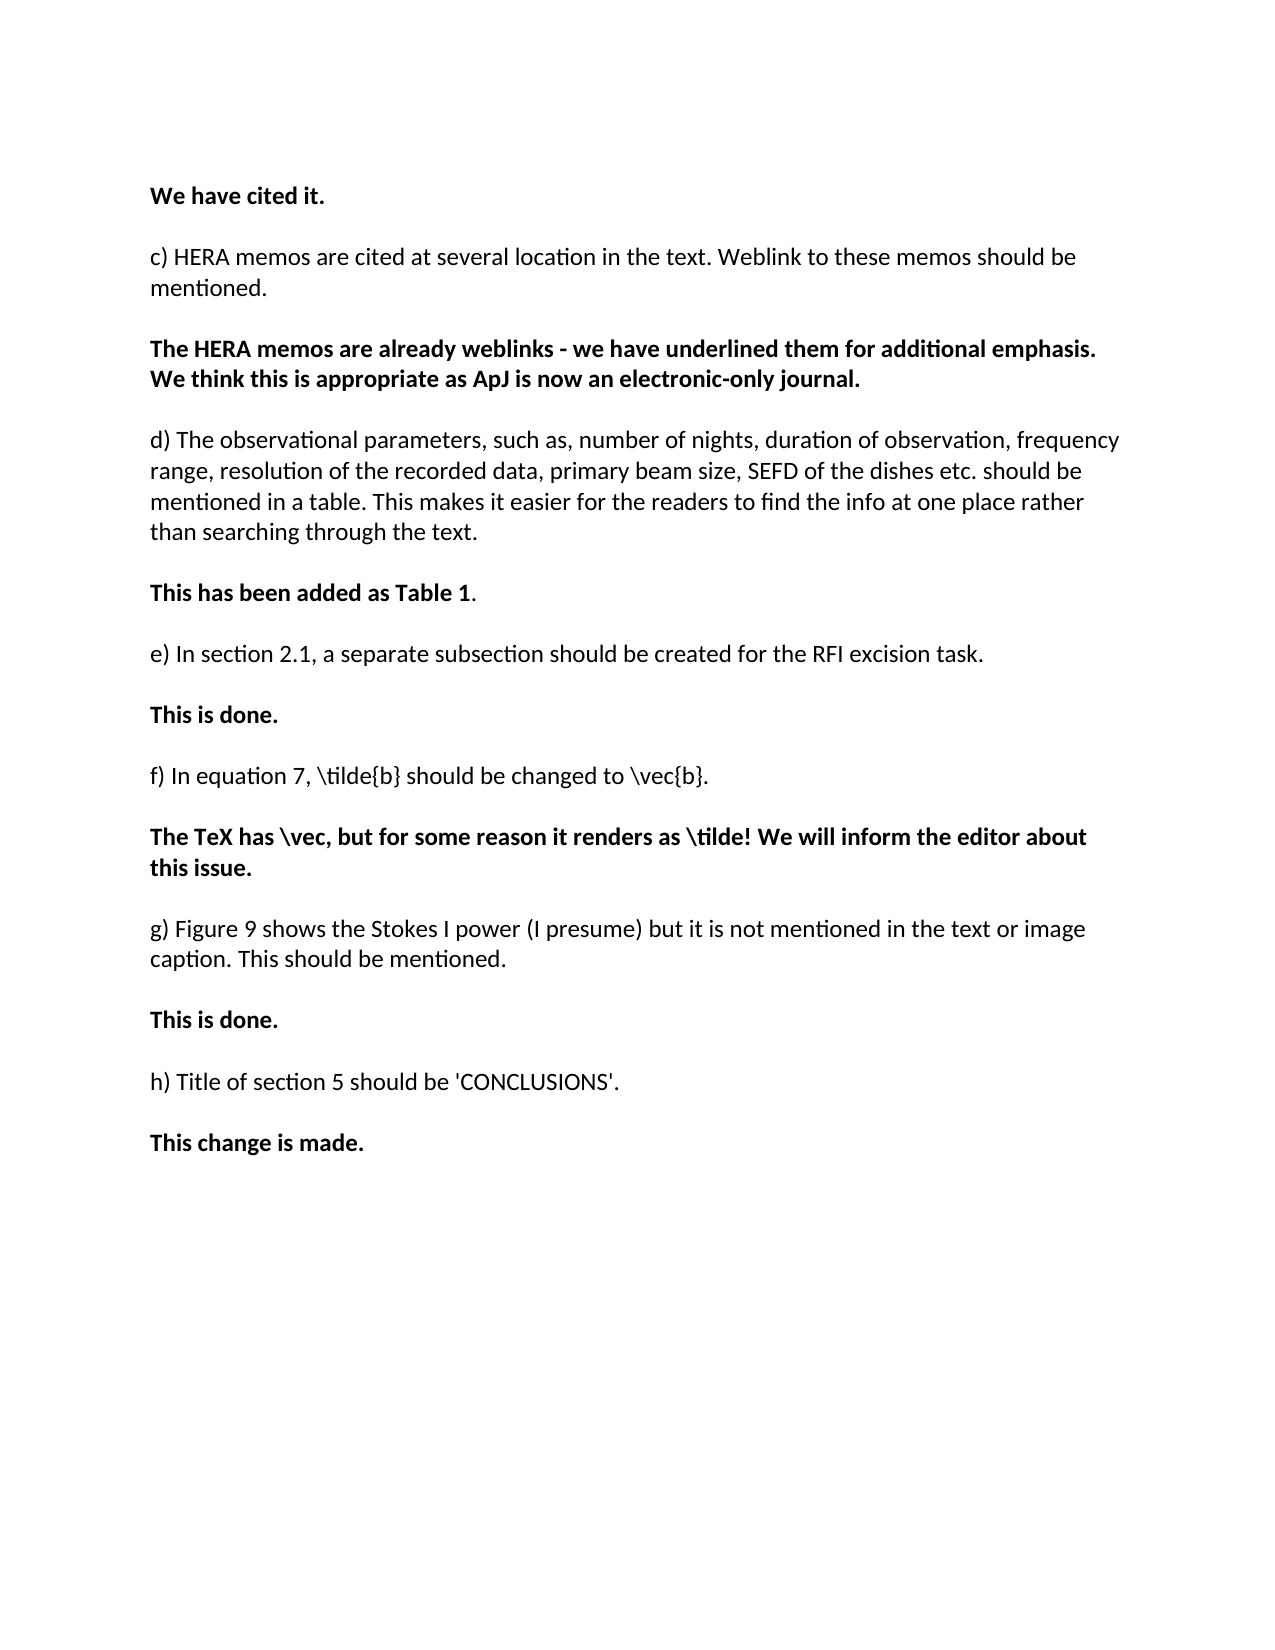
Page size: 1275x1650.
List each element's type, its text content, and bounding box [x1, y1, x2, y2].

text This is done. [150, 1004, 1125, 1035]
text c) HERA memos are cited at several location in the text. Weblink to these memos should be mentioned. [150, 242, 1125, 303]
text f) In equation 7, \tilde{b} should be changed to \vec{b}. [150, 760, 1125, 791]
text This is done. [150, 699, 1125, 730]
text We have cited it. [150, 181, 1125, 211]
text This has been added as Table 1. [150, 577, 1125, 608]
text The HERA memos are already weblinks - we have underlined them for additional emphasis. We think this is appropriate as ApJ is now an electronic-only journal. [150, 333, 1125, 394]
text The TeX has \vec, but for some reason it renders as \tilde! We will inform the editor about this issue. [150, 821, 1125, 882]
text This change is made. [150, 1127, 1125, 1157]
text e) In section 2.1, a separate subsection should be created for the RFI excision task. [150, 638, 1125, 669]
text h) Title of section 5 should be 'CONCLUSIONS'. [150, 1066, 1125, 1096]
text g) Figure 9 shows the Stokes I power (I presume) but it is not mentioned in the text or image caption. This should be mentioned. [150, 913, 1125, 974]
